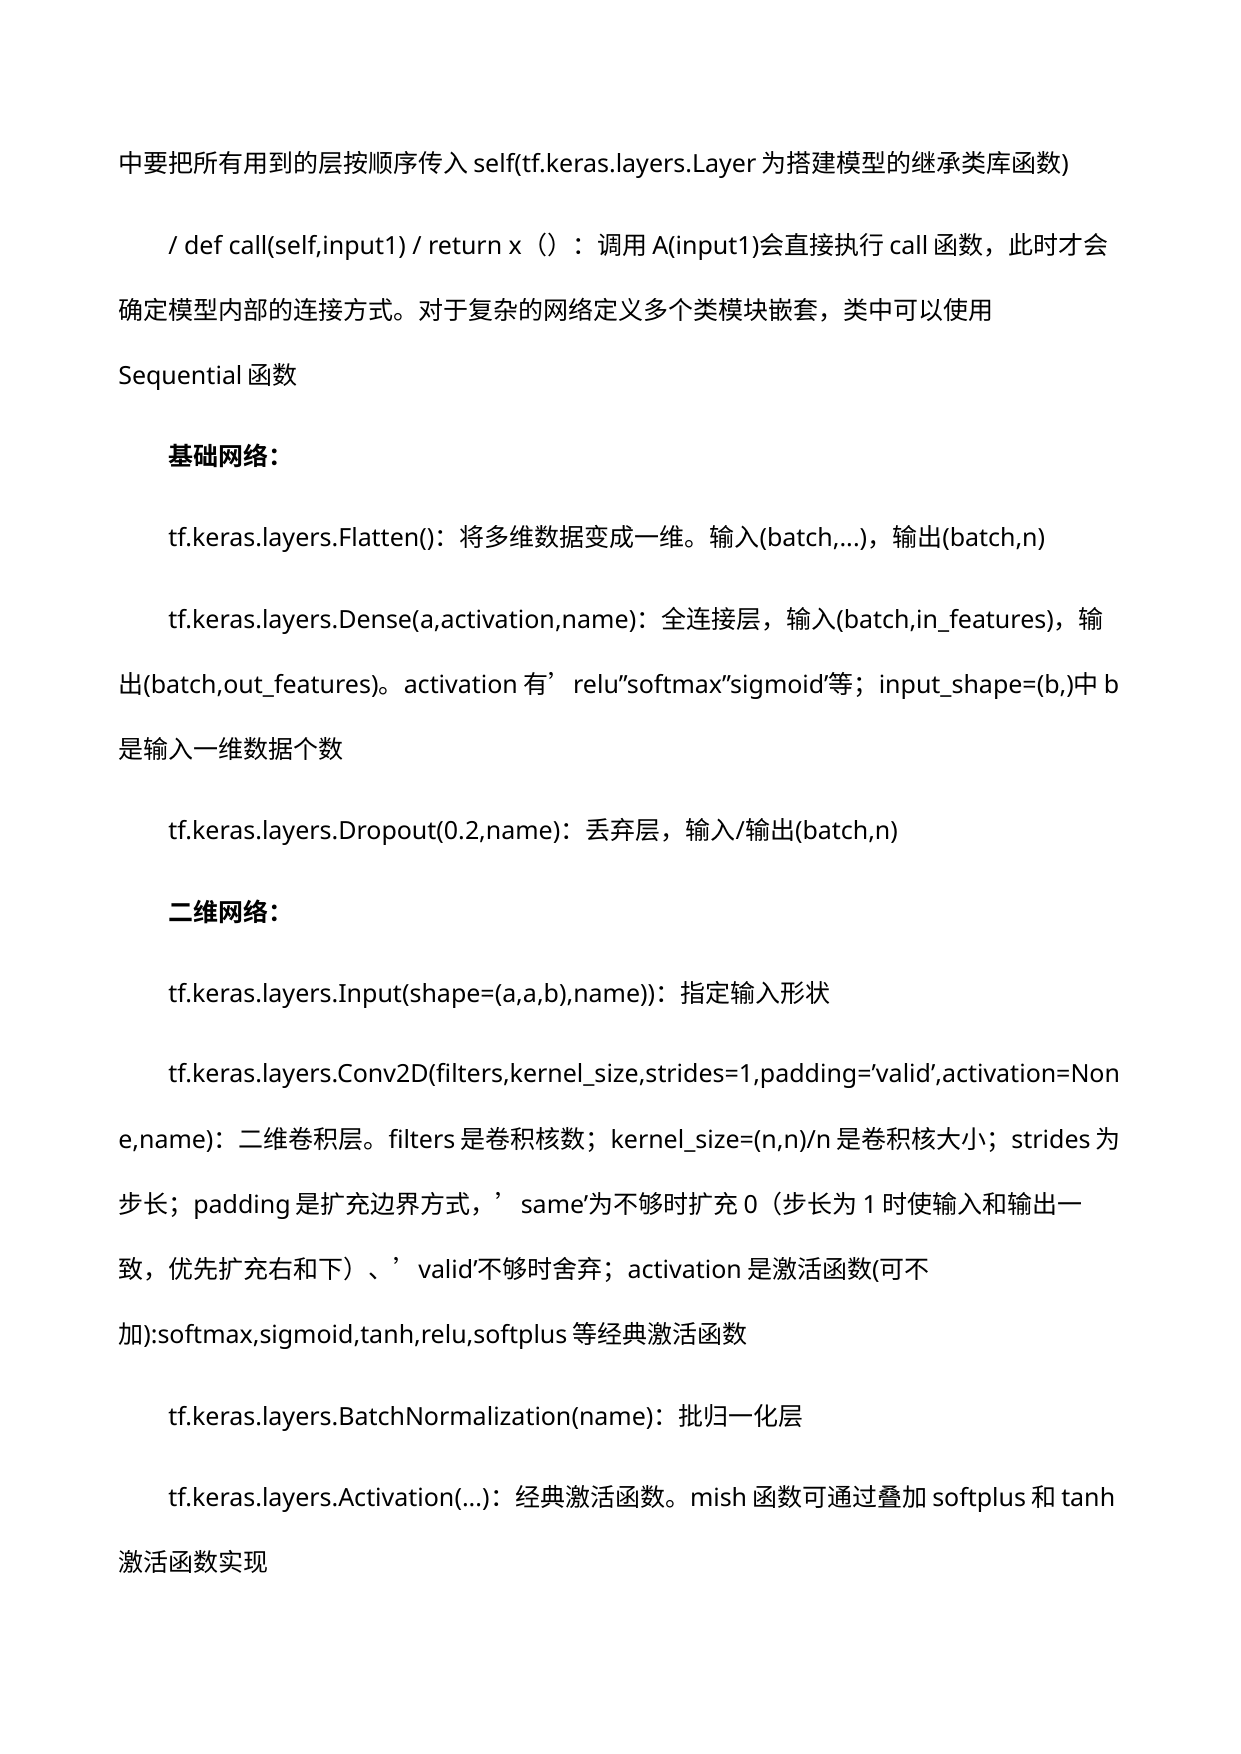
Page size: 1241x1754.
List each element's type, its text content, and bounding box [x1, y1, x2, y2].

text 基础网络： [118, 422, 1122, 487]
text tf.keras.layers.BatchNormalization(name)：批归一化层 [118, 1382, 1122, 1447]
text tf.keras.layers.Flatten()：将多维数据变成一维。输入(batch,...)，输出(batch,n) [118, 503, 1122, 568]
text tf.keras.layers.Input(shape=(a,a,b),name))：指定输入形状 [118, 959, 1122, 1024]
text tf.keras.layers.Conv2D(filters,kernel_size,strides=1,padding=’valid’,activation=None,name)：二维卷积层。filters是卷积核数；kernel_size=(n,n)/n是卷积核大小；strides为步长；padding是扩充边界方式，’same’为不够时扩充0（步长为1时使输入和输出一致，优先扩充右和下）、’valid’不够时舍弃；activation是激活函数(可不加):softmax,sigmoid,tanh,relu,softplus等经典激活函数 [118, 1040, 1122, 1365]
text 二维网络： [118, 878, 1122, 943]
text tf.keras.layers.Activation(...)：经典激活函数。mish函数可通过叠加softplus和tanh激活函数实现 [118, 1463, 1122, 1593]
text tf.keras.layers.Dropout(0.2,name)：丢弃层，输入/输出(batch,n) [118, 796, 1122, 861]
text tf.keras.layers.Dense(a,activation,name)：全连接层，输入(batch,in_features)，输出(batch,out_features)。activation有’relu’’softmax’’sigmoid’等；input_shape=(b,)中b是输入一维数据个数 [118, 585, 1122, 780]
text / def call(self,input1) / return x（）：调用A(input1)会直接执行call函数，此时才会确定模型内部的连接方式。对于复杂的网络定义多个类模块嵌套，类中可以使用Sequential函数 [118, 211, 1122, 406]
